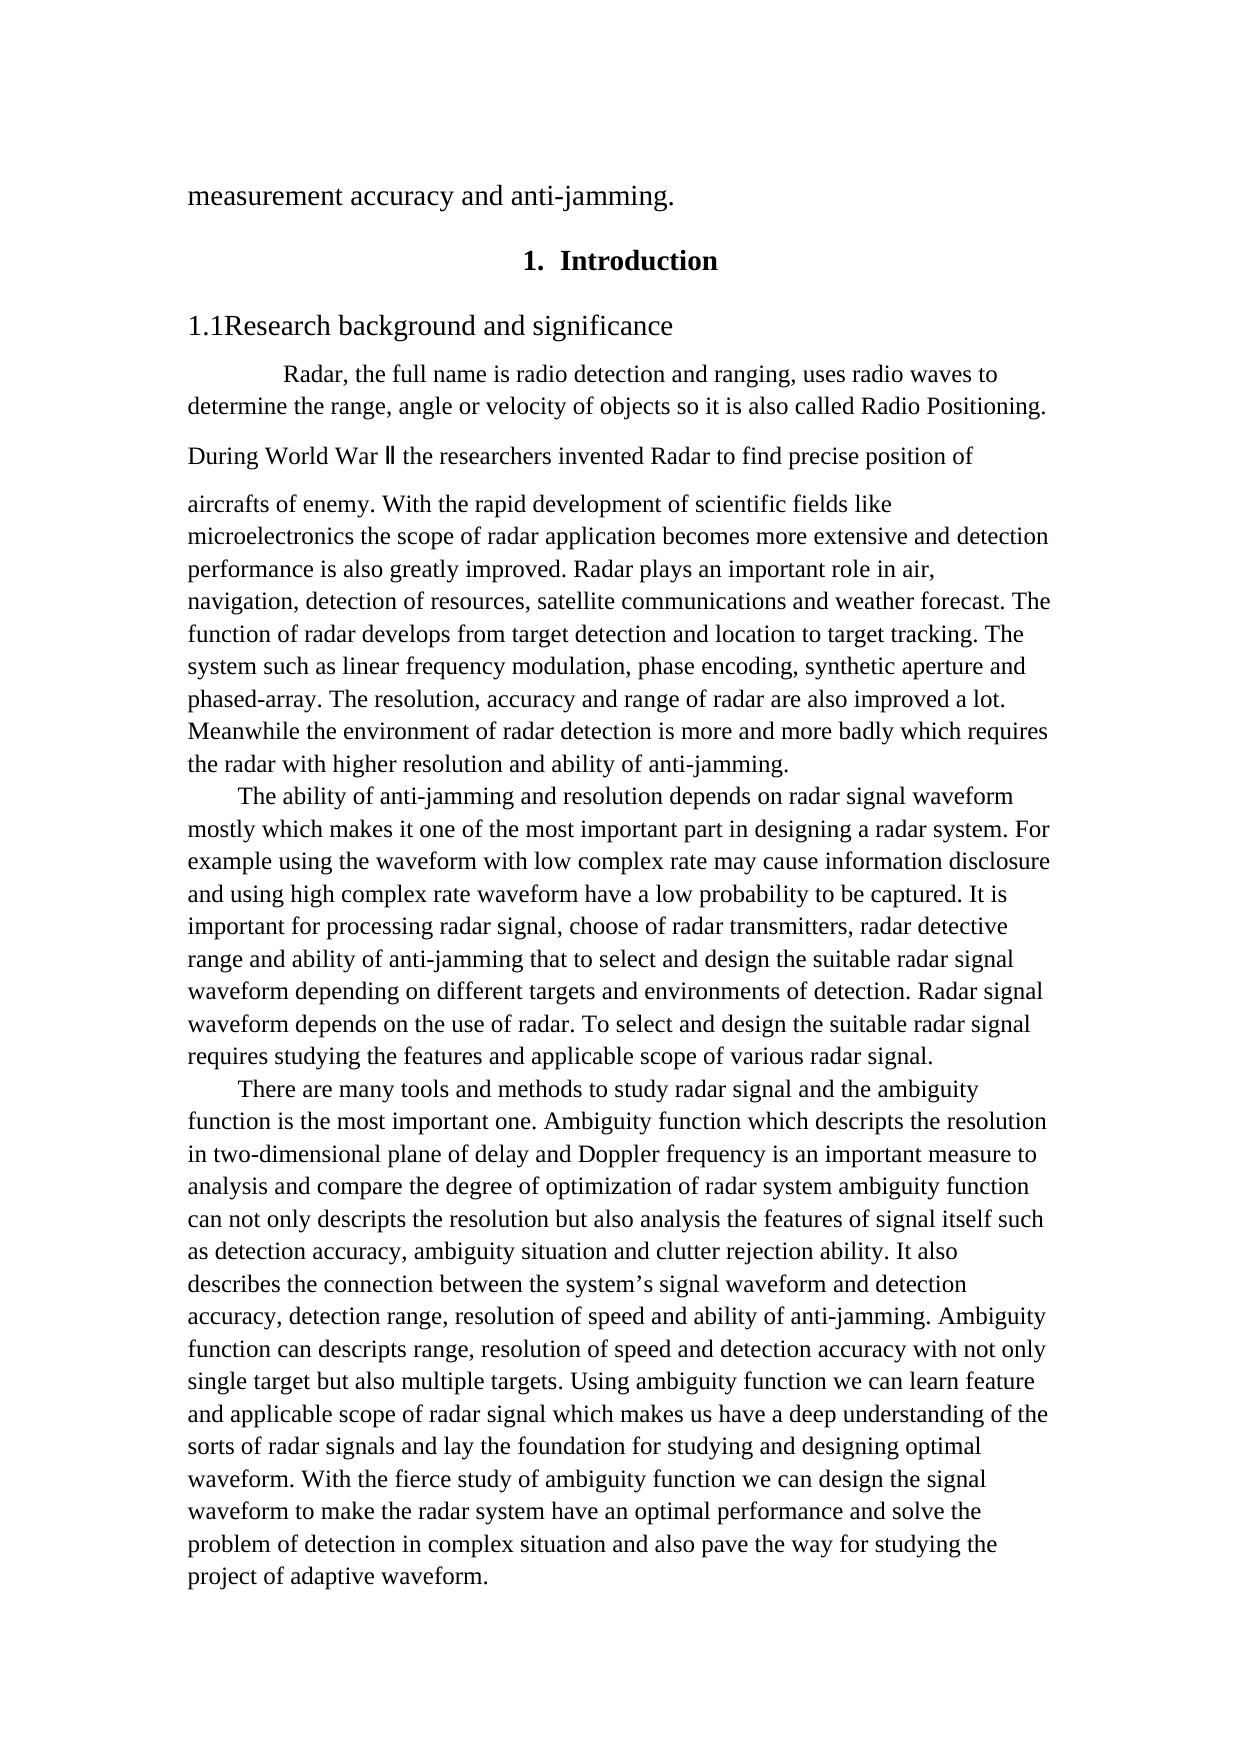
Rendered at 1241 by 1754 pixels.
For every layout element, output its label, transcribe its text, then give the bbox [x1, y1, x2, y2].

text There are many tools and methods to study radar signal and the ambiguity function is the most important one. Ambiguity function which descripts the resolution in two-dimensional plane of delay and Doppler frequency is an important measure to analysis and compare the degree of optimization of radar system ambiguity function can not only descripts the resolution but also analysis the features of signal itself such as detection accuracy, ambiguity situation and clutter rejection ability. It also describes the connection between the system’s signal waveform and detection accuracy, detection range, resolution of speed and ability of anti-jamming. Ambiguity function can descripts range, resolution of speed and detection accuracy with not only single target but also multiple targets. Using ambiguity function we can learn feature and applicable scope of radar signal which makes us have a deep understanding of the sorts of radar signals and lay the foundation for studying and designing optimal waveform. With the fierce study of ambiguity function we can design the signal waveform to make the radar system have an optimal performance and solve the problem of detection in complex situation and also pave the way for studying the project of adaptive waveform. [187, 1072, 1053, 1592]
text Radar, the full name is radio detection and ranging, uses radio waves to determine the range, angle or velocity of objects so it is also called Radio Positioning. During World War Ⅱ the researchers invented Radar to find precise position of aircrafts of enemy. With the rapid development of scientific fields like microelectronics the scope of radar application becomes more extensive and detection performance is also greatly improved. Radar plays an important role in air, navigation, detection of resources, satellite communications and weather forecast. The function of radar develops from target detection and location to target tracking. The system such as linear frequency modulation, phase encoding, synthetic aperture and phased-array. The resolution, accuracy and range of radar are also improved a lot. Meanwhile the environment of radar detection is more and more badly which requires the radar with higher resolution and ability of anti-jamming. [187, 357, 1053, 779]
list Introduction [187, 227, 1053, 292]
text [187, 162, 1053, 227]
text 1.1Research background and significance [187, 292, 1053, 357]
text The ability of anti-jamming and resolution depends on radar signal waveform mostly which makes it one of the most important part in designing a radar system. For example using the waveform with low complex rate may cause information disclosure and using high complex rate waveform have a low probability to be captured. It is important for processing radar signal, choose of radar transmitters, radar detective range and ability of anti-jamming that to select and design the suitable radar signal waveform depending on different targets and environments of detection. Radar signal waveform depends on the use of radar. To select and design the suitable radar signal requires studying the features and applicable scope of various radar signal. [187, 779, 1053, 1072]
